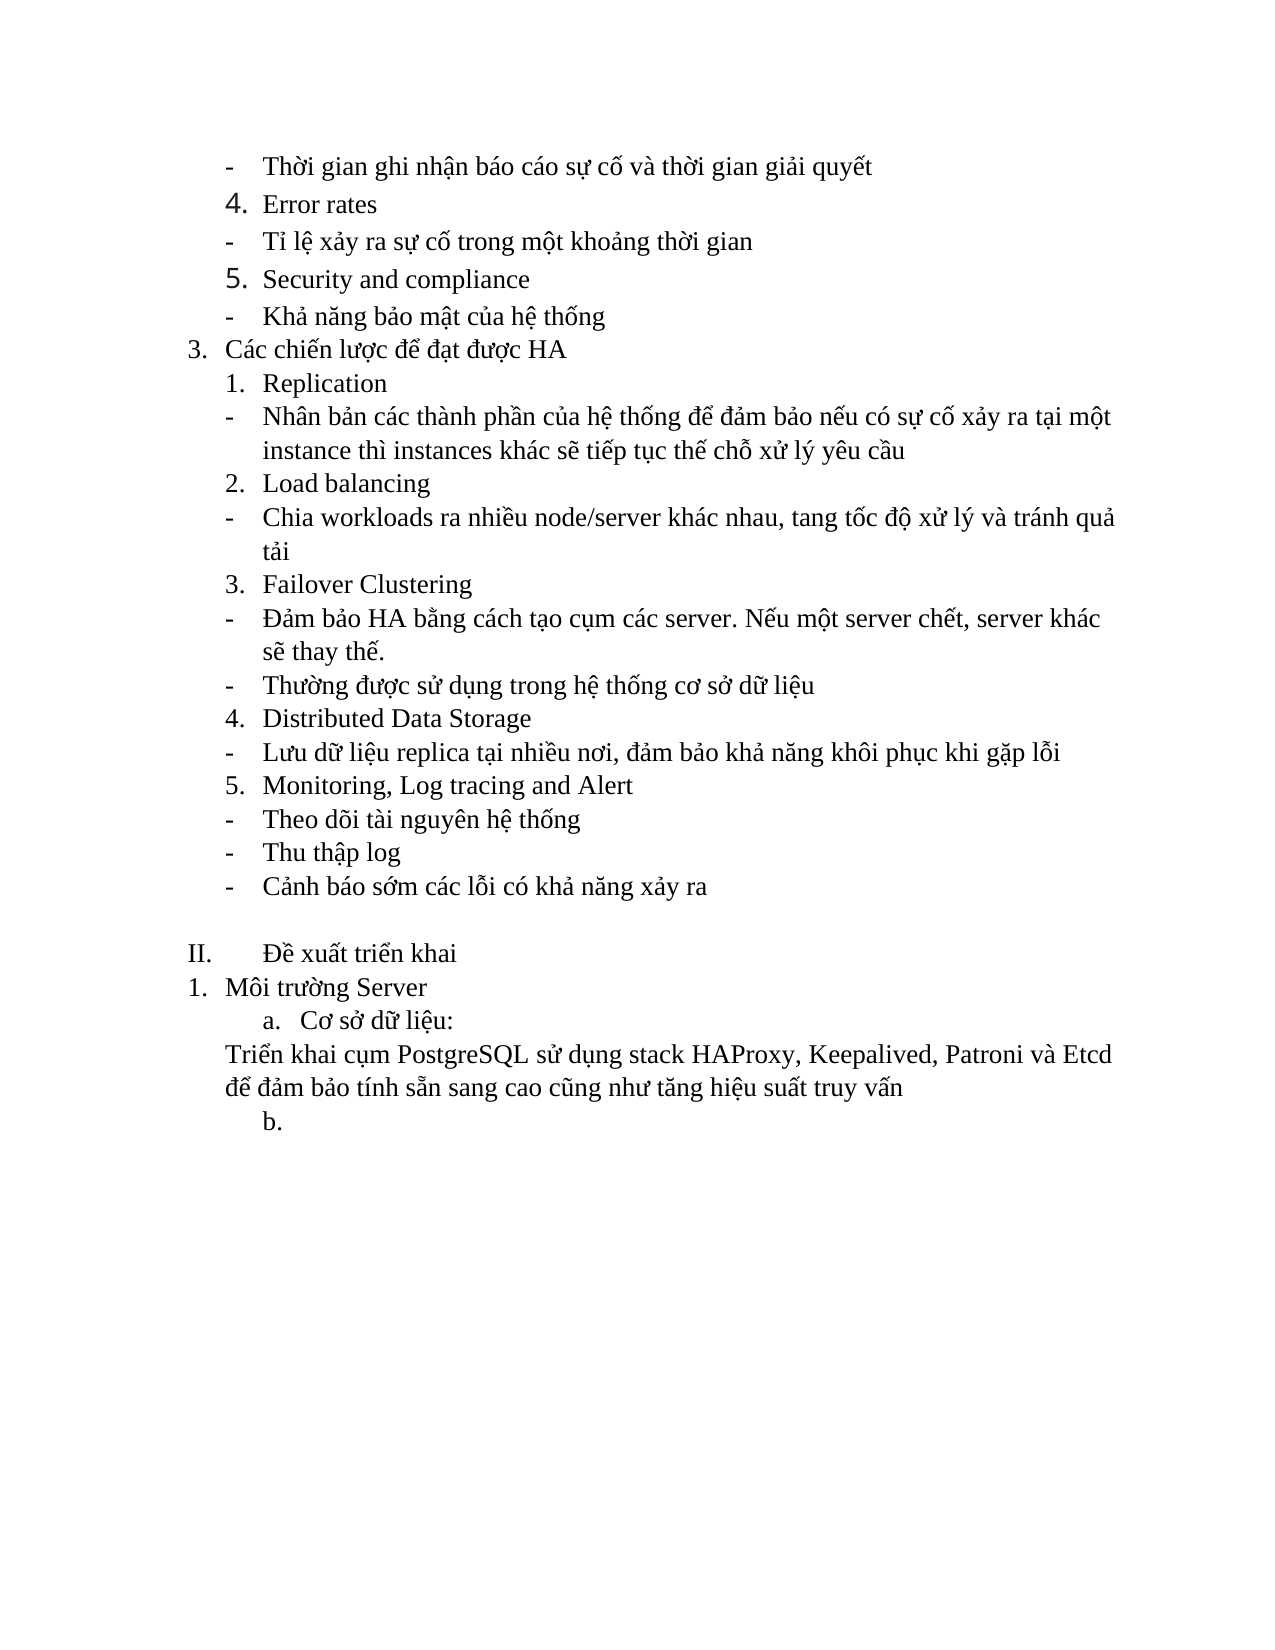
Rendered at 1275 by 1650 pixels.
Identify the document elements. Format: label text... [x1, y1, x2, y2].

list Security and compliance [225, 258, 1125, 297]
list Môi trường Server [187, 971, 1125, 1002]
list Thu thập log [225, 836, 1125, 868]
list Khả năng bảo mật của hệ thống [225, 300, 1125, 331]
list Đảm bảo HA bằng cách tạo cụm các server. Nếu một server chết, server khác sẽ thay thế. [225, 602, 1125, 666]
list Thời gian ghi nhận báo cáo sự cố và thời gian giải quyết [225, 150, 1125, 181]
list Load balancing [225, 467, 1125, 499]
list Các chiến lược để đạt được HA [187, 333, 1125, 364]
list Nhân bản các thành phần của hệ thống để đảm bảo nếu có sự cố xảy ra tại một instance thì instances khác sẽ tiếp tục thế chỗ xử lý yêu cầu [225, 400, 1125, 465]
list Lưu dữ liệu replica tại nhiều nơi, đảm bảo khả năng khôi phục khi gặp lỗi [225, 736, 1125, 767]
list Thường được sử dụng trong hệ thống cơ sở dữ liệu [225, 669, 1125, 700]
list Triển khai cụm PostgreSQL sử dụng stack HAProxy, Keepalived, Patroni và Etcd để đảm bảo tính sẵn sang cao cũng như tăng hiệu suất truy vấn [225, 1038, 1125, 1102]
list Theo dõi tài nguyên hệ thống [225, 803, 1125, 834]
list Cơ sở dữ liệu: [262, 1004, 1125, 1035]
list Đề xuất triển khai [187, 937, 1125, 968]
list Monitoring, Log tracing and Alert [225, 769, 1125, 801]
list Error rates [225, 183, 1125, 222]
list Distributed Data Storage [225, 702, 1125, 733]
list Chia workloads ra nhiều node/server khác nhau, tang tốc độ xử lý và tránh quả tải [225, 501, 1125, 566]
list Cảnh báo sớm các lỗi có khả năng xảy ra [225, 870, 1125, 901]
list Failover Clustering [225, 568, 1125, 599]
list Replication [225, 367, 1125, 398]
list Tỉ lệ xảy ra sự cố trong một khoảng thời gian [225, 225, 1125, 256]
